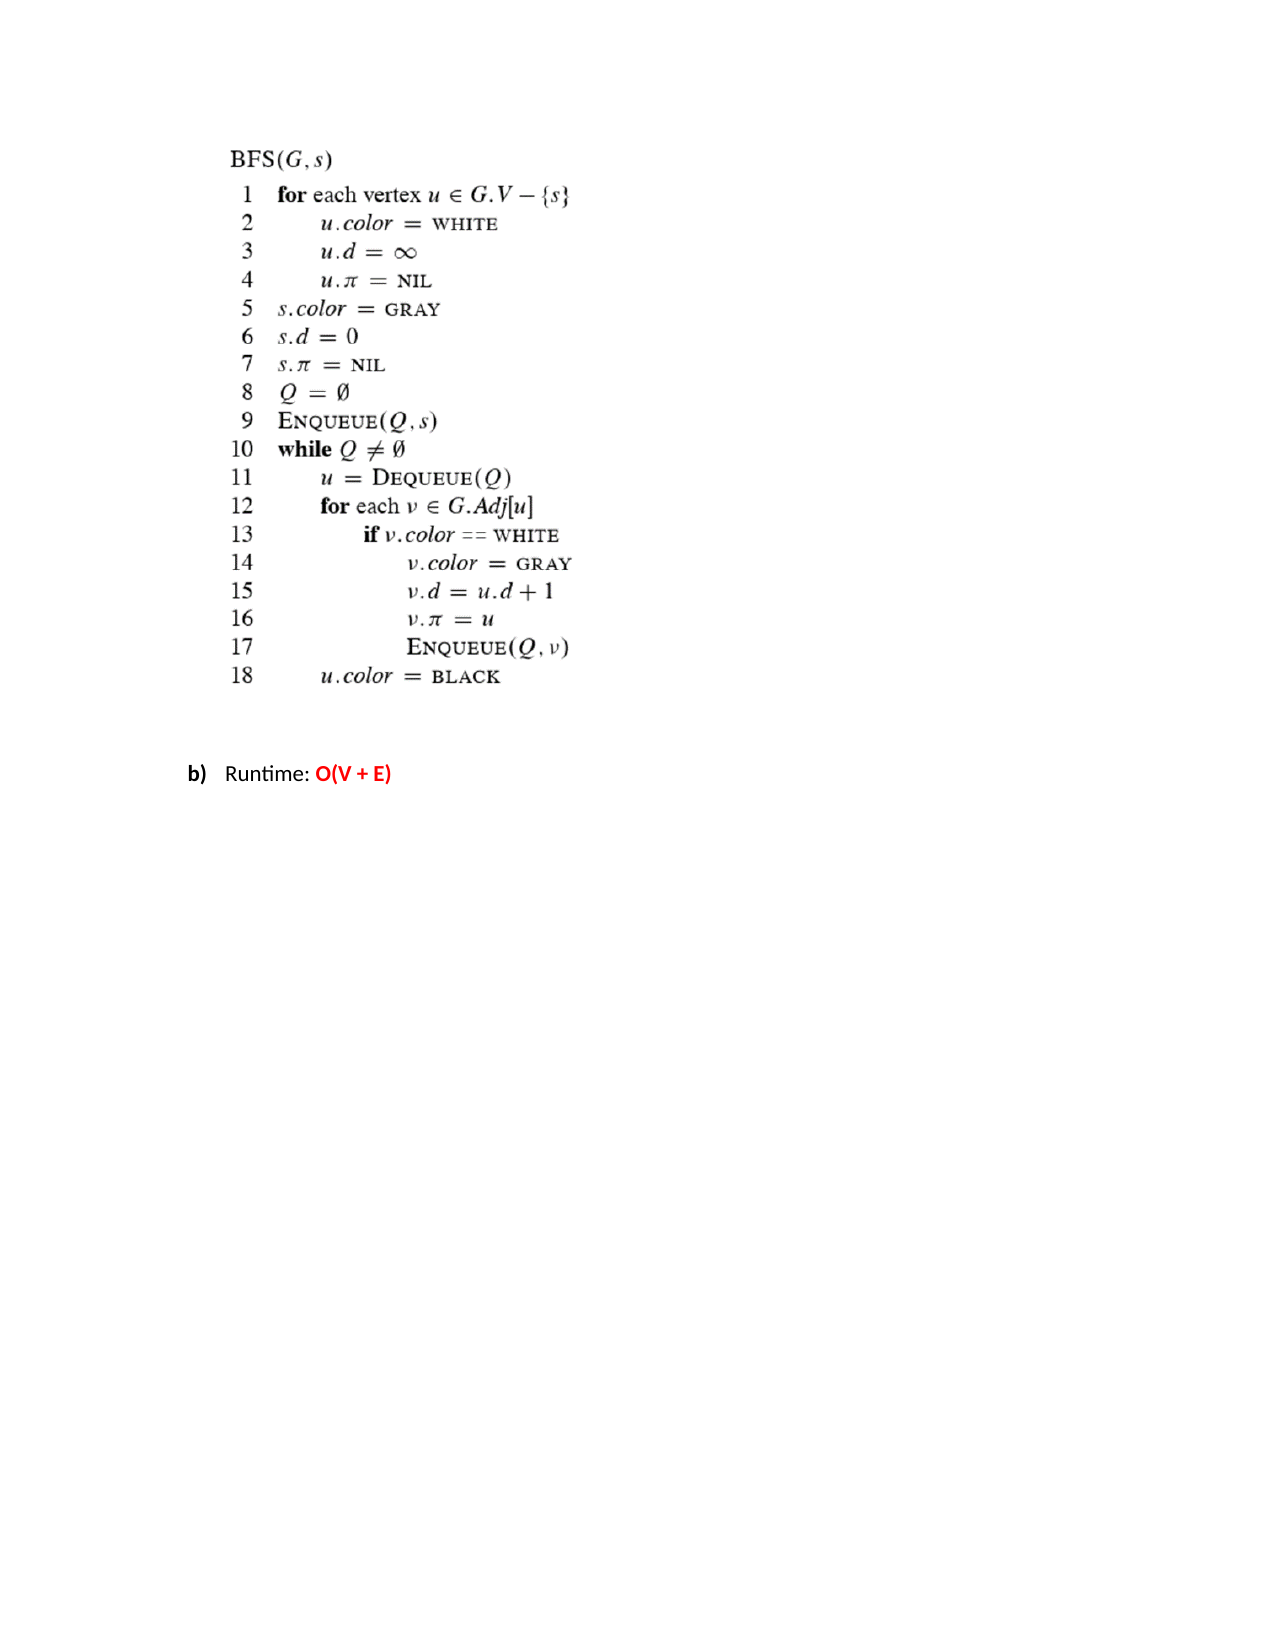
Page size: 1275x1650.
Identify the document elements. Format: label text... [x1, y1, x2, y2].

list Runtime: O(V + E) [187, 759, 1125, 787]
picture [225, 150, 578, 694]
